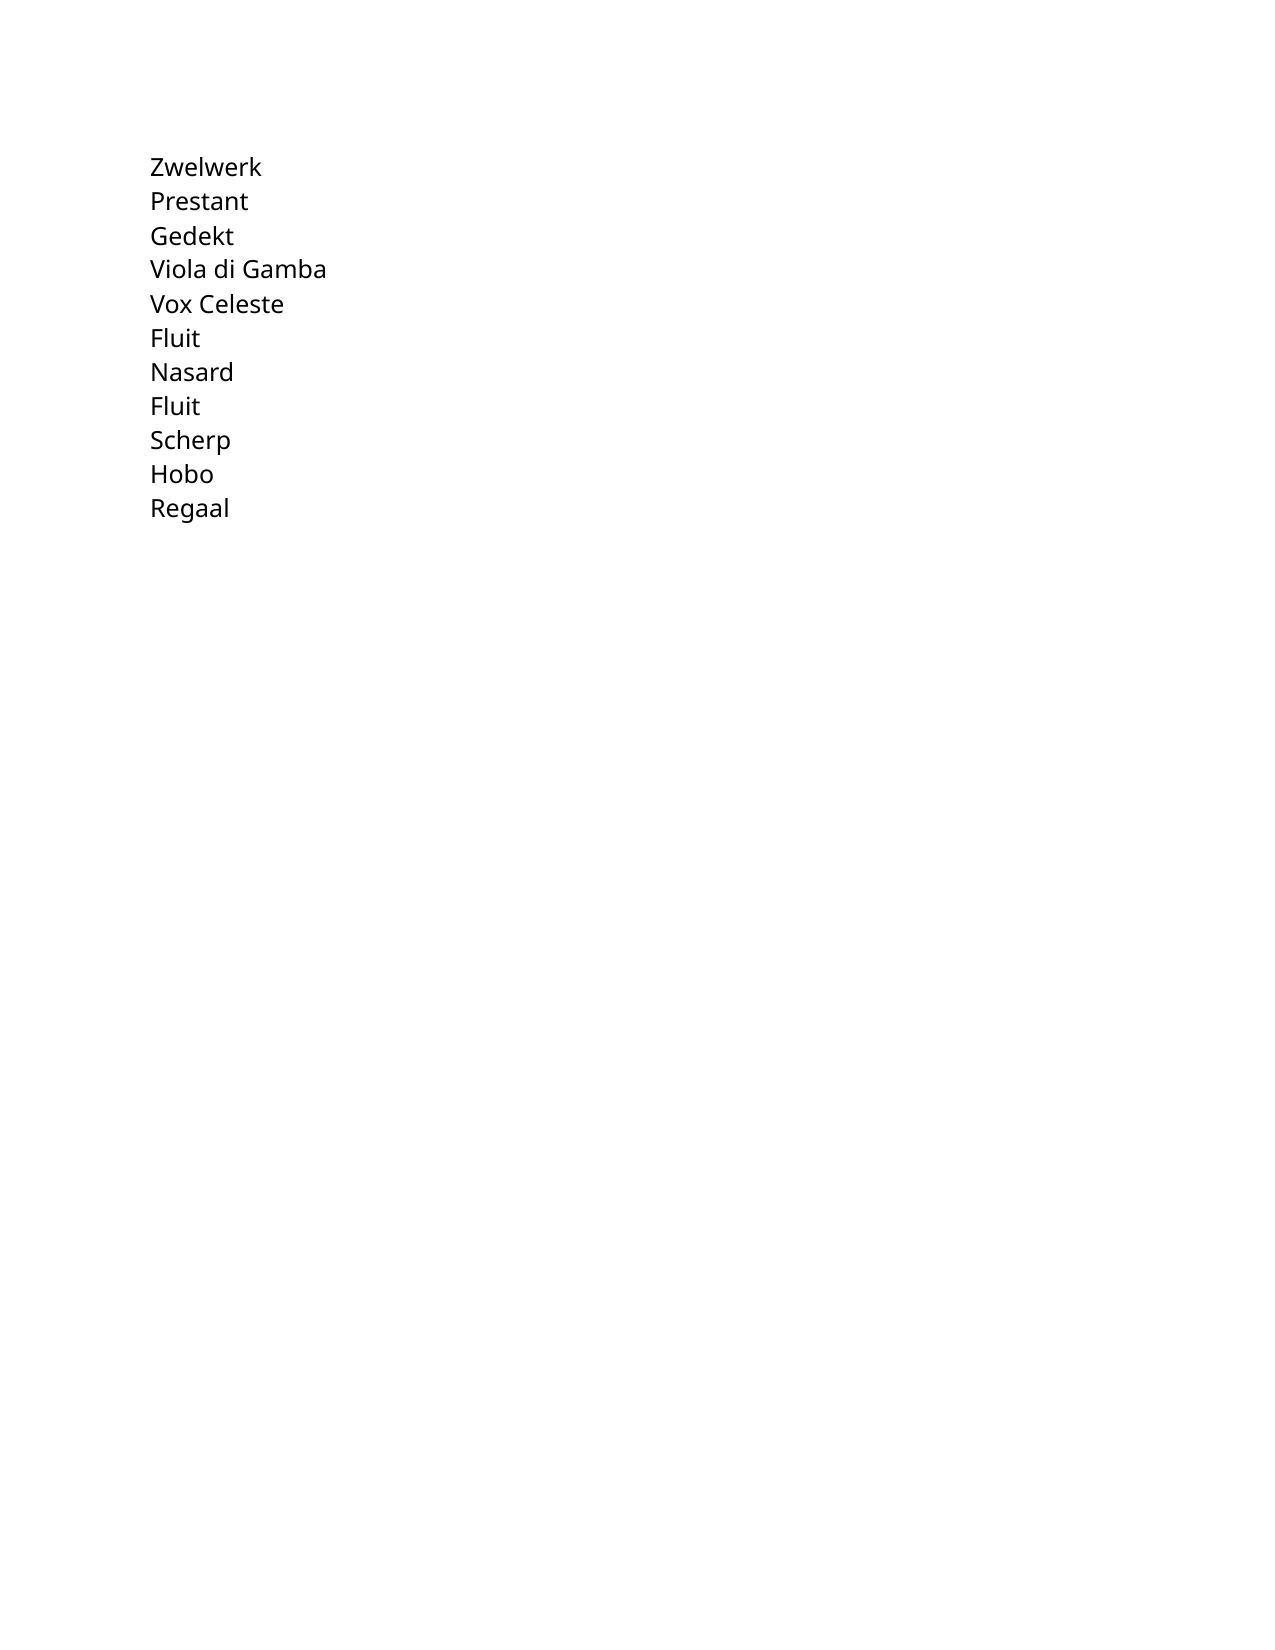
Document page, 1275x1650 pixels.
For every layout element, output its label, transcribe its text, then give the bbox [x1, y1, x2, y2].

text Regaal [150, 491, 1125, 525]
text Nasard [150, 354, 1125, 388]
text Gedekt [150, 218, 1125, 252]
text Scherp [150, 422, 1125, 457]
text Zwelwerk [150, 150, 1125, 184]
text Vox Celeste [150, 286, 1125, 320]
text Fluit [150, 388, 1125, 422]
text Prestant [150, 184, 1125, 218]
text Hobo [150, 457, 1125, 491]
text Fluit [150, 320, 1125, 354]
text Viola di Gamba [150, 252, 1125, 286]
